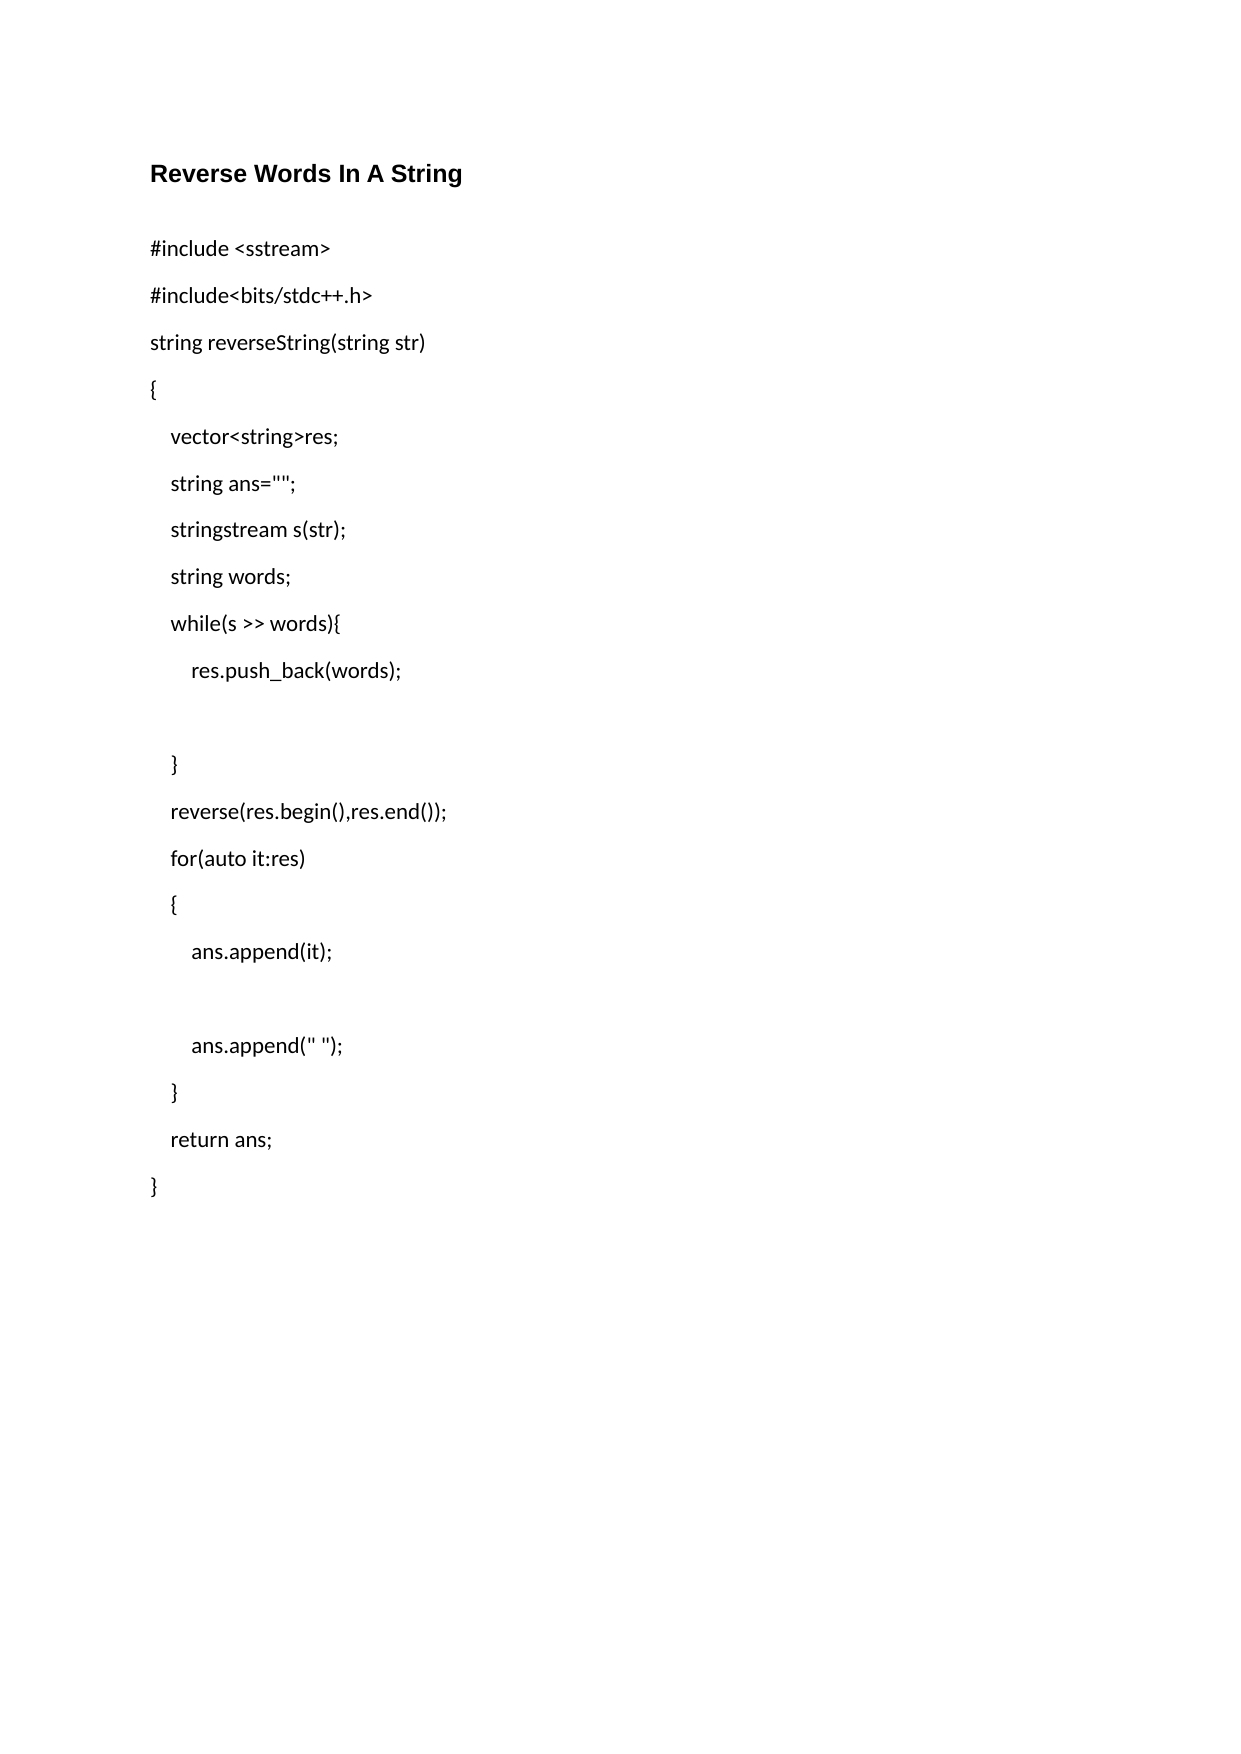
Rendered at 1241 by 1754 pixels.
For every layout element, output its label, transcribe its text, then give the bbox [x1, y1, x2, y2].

text string words; [150, 562, 1090, 591]
text ans.append(it); [150, 937, 1090, 966]
text { [150, 891, 1090, 919]
text return ans; [150, 1125, 1090, 1153]
text Reverse Words In A String [150, 150, 1090, 187]
text res.push_back(words); [150, 656, 1090, 684]
text vector<string>res; [150, 422, 1090, 450]
text } [150, 1172, 1090, 1200]
text #include <sstream> [150, 234, 1090, 262]
text string reverseString(string str) [150, 328, 1090, 356]
text #include<bits/stdc++.h> [150, 281, 1090, 309]
text while(s >> words){ [150, 609, 1090, 637]
text for(auto it:res) [150, 844, 1090, 872]
text stringstream s(str); [150, 516, 1090, 544]
text string ans=""; [150, 469, 1090, 497]
text } [150, 750, 1090, 778]
text } [150, 1078, 1090, 1106]
text ans.append(" "); [150, 1031, 1090, 1059]
text { [150, 375, 1090, 403]
text reverse(res.begin(),res.end()); [150, 797, 1090, 825]
